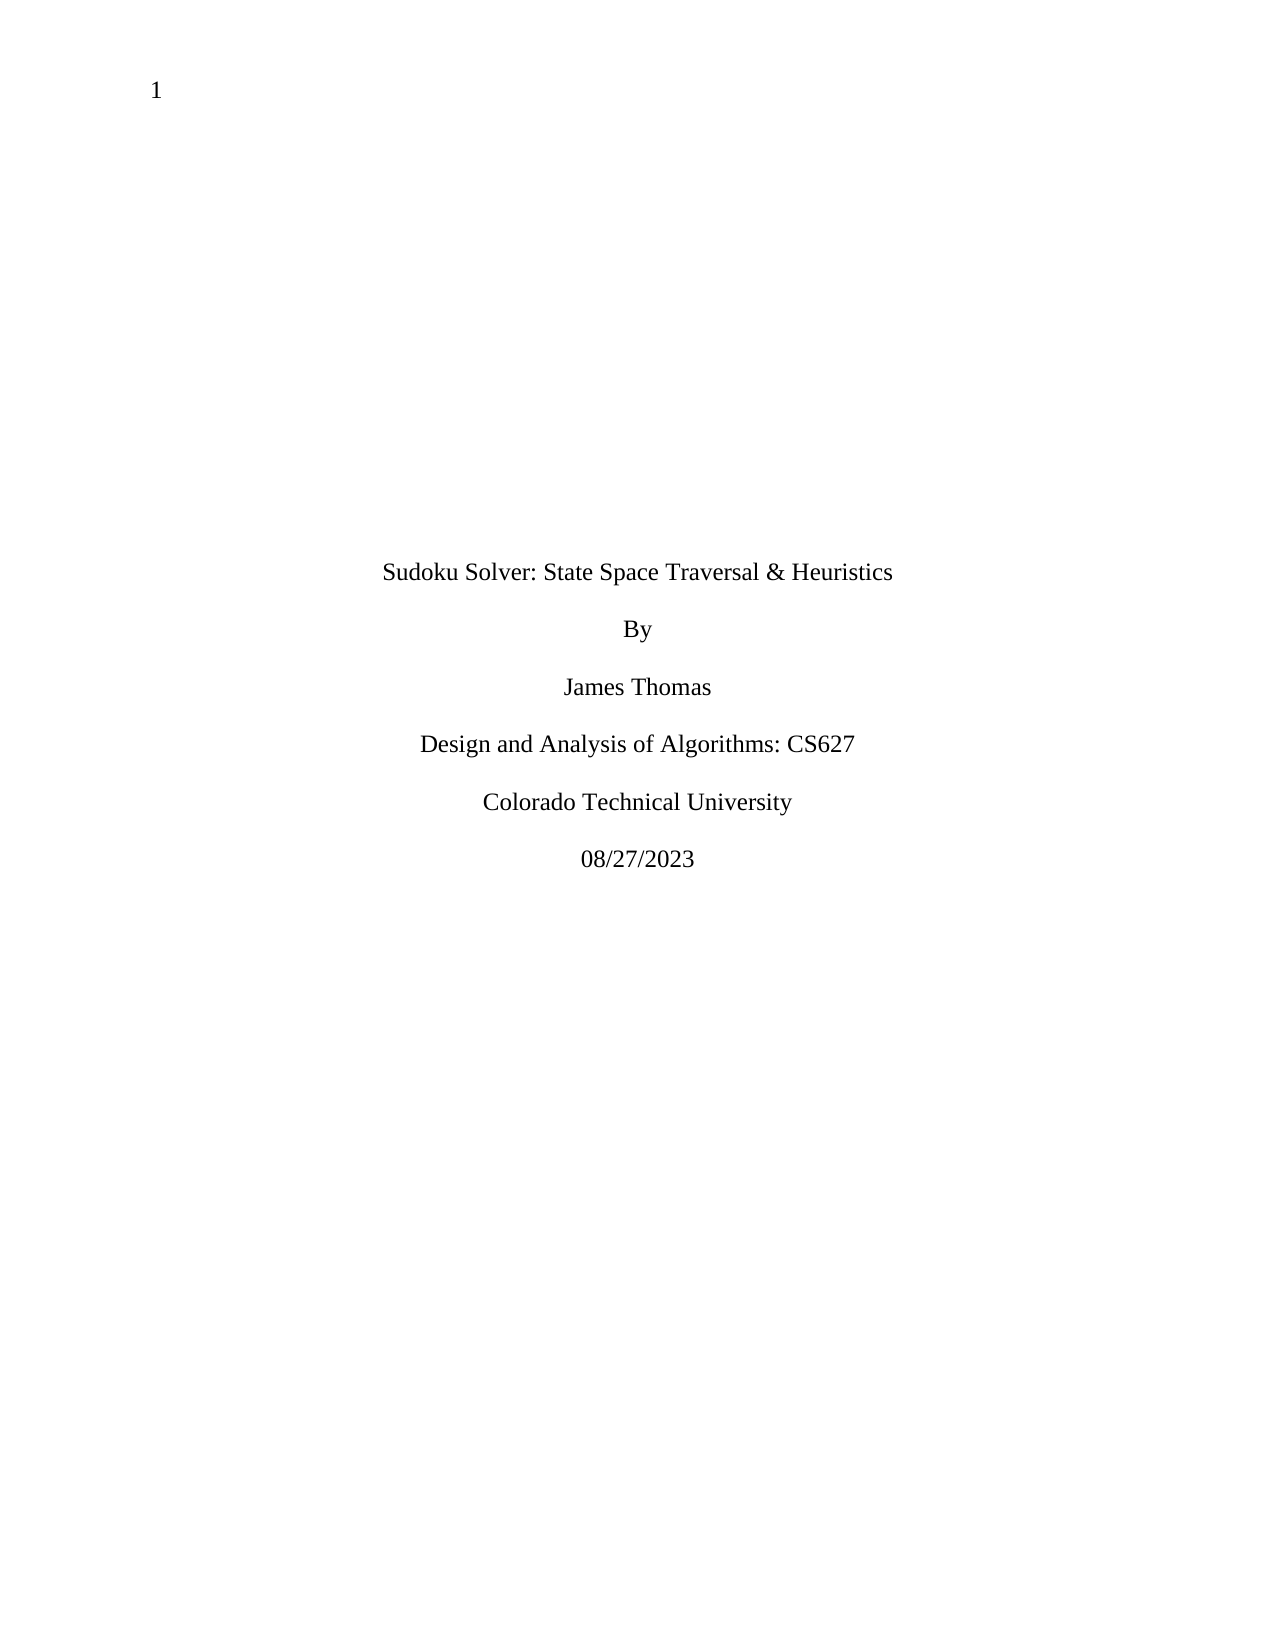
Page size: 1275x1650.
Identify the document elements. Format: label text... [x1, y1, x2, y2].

text 08/27/2023 [150, 844, 1125, 873]
text By [150, 614, 1125, 643]
text Design and Analysis of Algorithms: CS627 [150, 729, 1125, 758]
text James Thomas [150, 672, 1125, 700]
text Sudoku Solver: State Space Traversal & Heuristics [150, 557, 1125, 585]
text Colorado Technical University [150, 787, 1125, 815]
